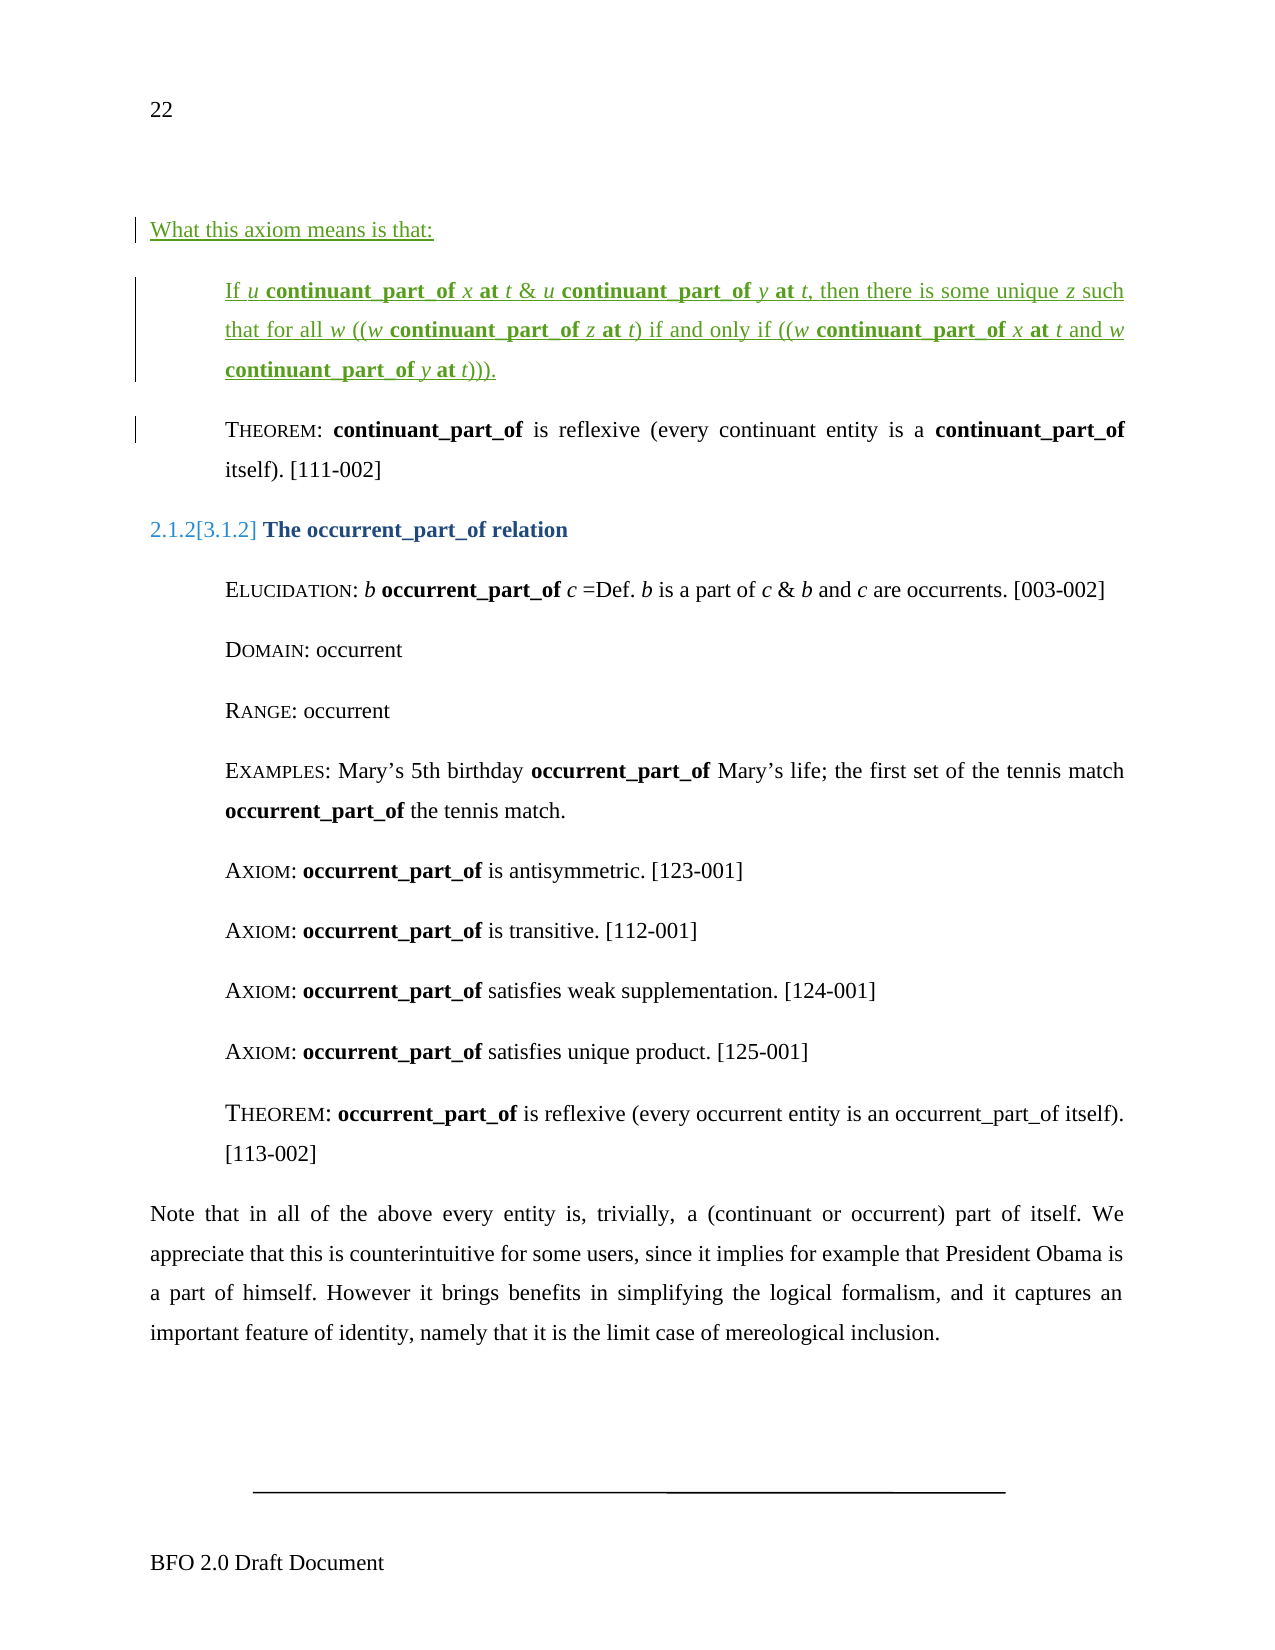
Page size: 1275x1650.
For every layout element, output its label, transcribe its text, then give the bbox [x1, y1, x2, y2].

text a(occurrent_part_of)[Axiom: occurrent_part_of satisfies unique product. [125-001] ] [225, 1038, 1125, 1064]
subtitle The occurrent_part_of relation [150, 516, 1125, 542]
text a(occurrent_part_of)[Axiom: occurrent_part_of satisfies weak supplementation. [124-001]] [225, 978, 1125, 1004]
text a(occurrent_part_of)[Axiom: occurrent_part_of is antisymmetric. [123-001] ] [225, 857, 1125, 883]
text a(occurrent_part_of)[Axiom: occurrent_part_of is transitive. [112-001] ] [225, 917, 1125, 944]
text a(occurrent_part_of)[Theorem: occurrent_part_of is reflexive (every occurrent entity is an occurrent_part_of itself). [113-002] ] [225, 1098, 1125, 1166]
text a(occurrent_part_of)[Examples: Mary’s 5th birthday occurrent_part_of Mary’s life\; the first set of the tennis match occurrent_part_of the tennis match. ] [225, 757, 1125, 823]
text a(occurrent_part_of)[Elucidation: b occurrent_part_of c =Def. b is a part of c & b and c are occurrents. [003-002]] [225, 576, 1125, 603]
text a(occurrent_part_of)[Range: occurrent] [225, 697, 1125, 723]
text a(occurrent_part_of)[Domain: occurrent] [225, 637, 1125, 663]
text a(continuant_part_of)[Theorem: continuant_part_of is reflexive (every continuant entity is a continuant_part_of itself). [111-002] ] [225, 416, 1125, 482]
text Note that in all of the above every entity is, trivially, note(continuant_part_of,occurrent_part_of)[a (continuant or occurrent) part of itself. We appreciate that this is counterintuitive for some users, since it implies for example that President Obama is a part of himself. However it brings benefits in simplifying the logical formalism, and it captures an important feature of identity, namely that it is the limit case of mereological inclusion.] [150, 1200, 1125, 1345]
